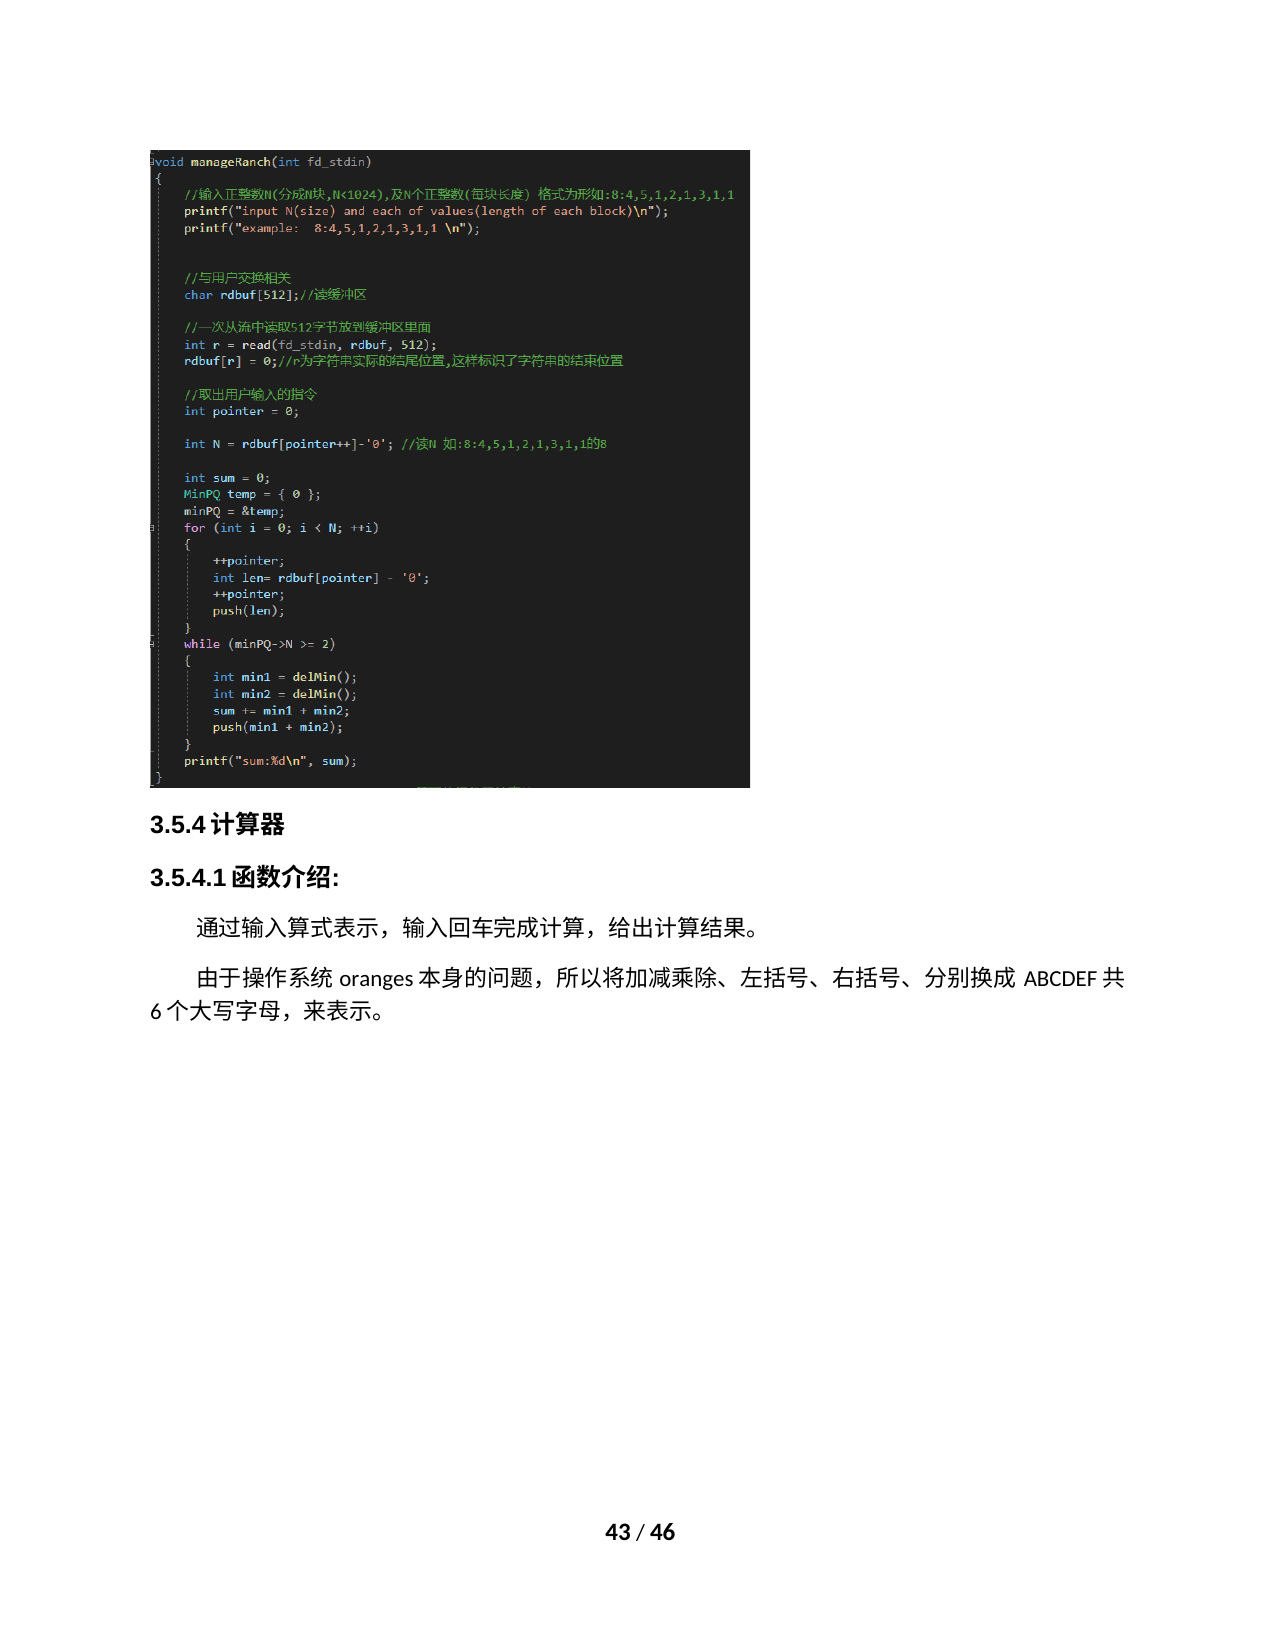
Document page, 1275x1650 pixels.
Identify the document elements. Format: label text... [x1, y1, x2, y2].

text 由于操作系统oranges本身的问题，所以将加减乘除、左括号、右括号、分别换成ABCDEF共6个大写字母，来表示。 [150, 960, 1125, 1026]
picture [150, 150, 750, 788]
text 3.5.4.1函数介绍: [150, 857, 1125, 893]
text 3.5.4计算器 [150, 804, 1125, 841]
text 通过输入算式表示，输入回车完成计算，给出计算结果。 [150, 910, 1125, 943]
